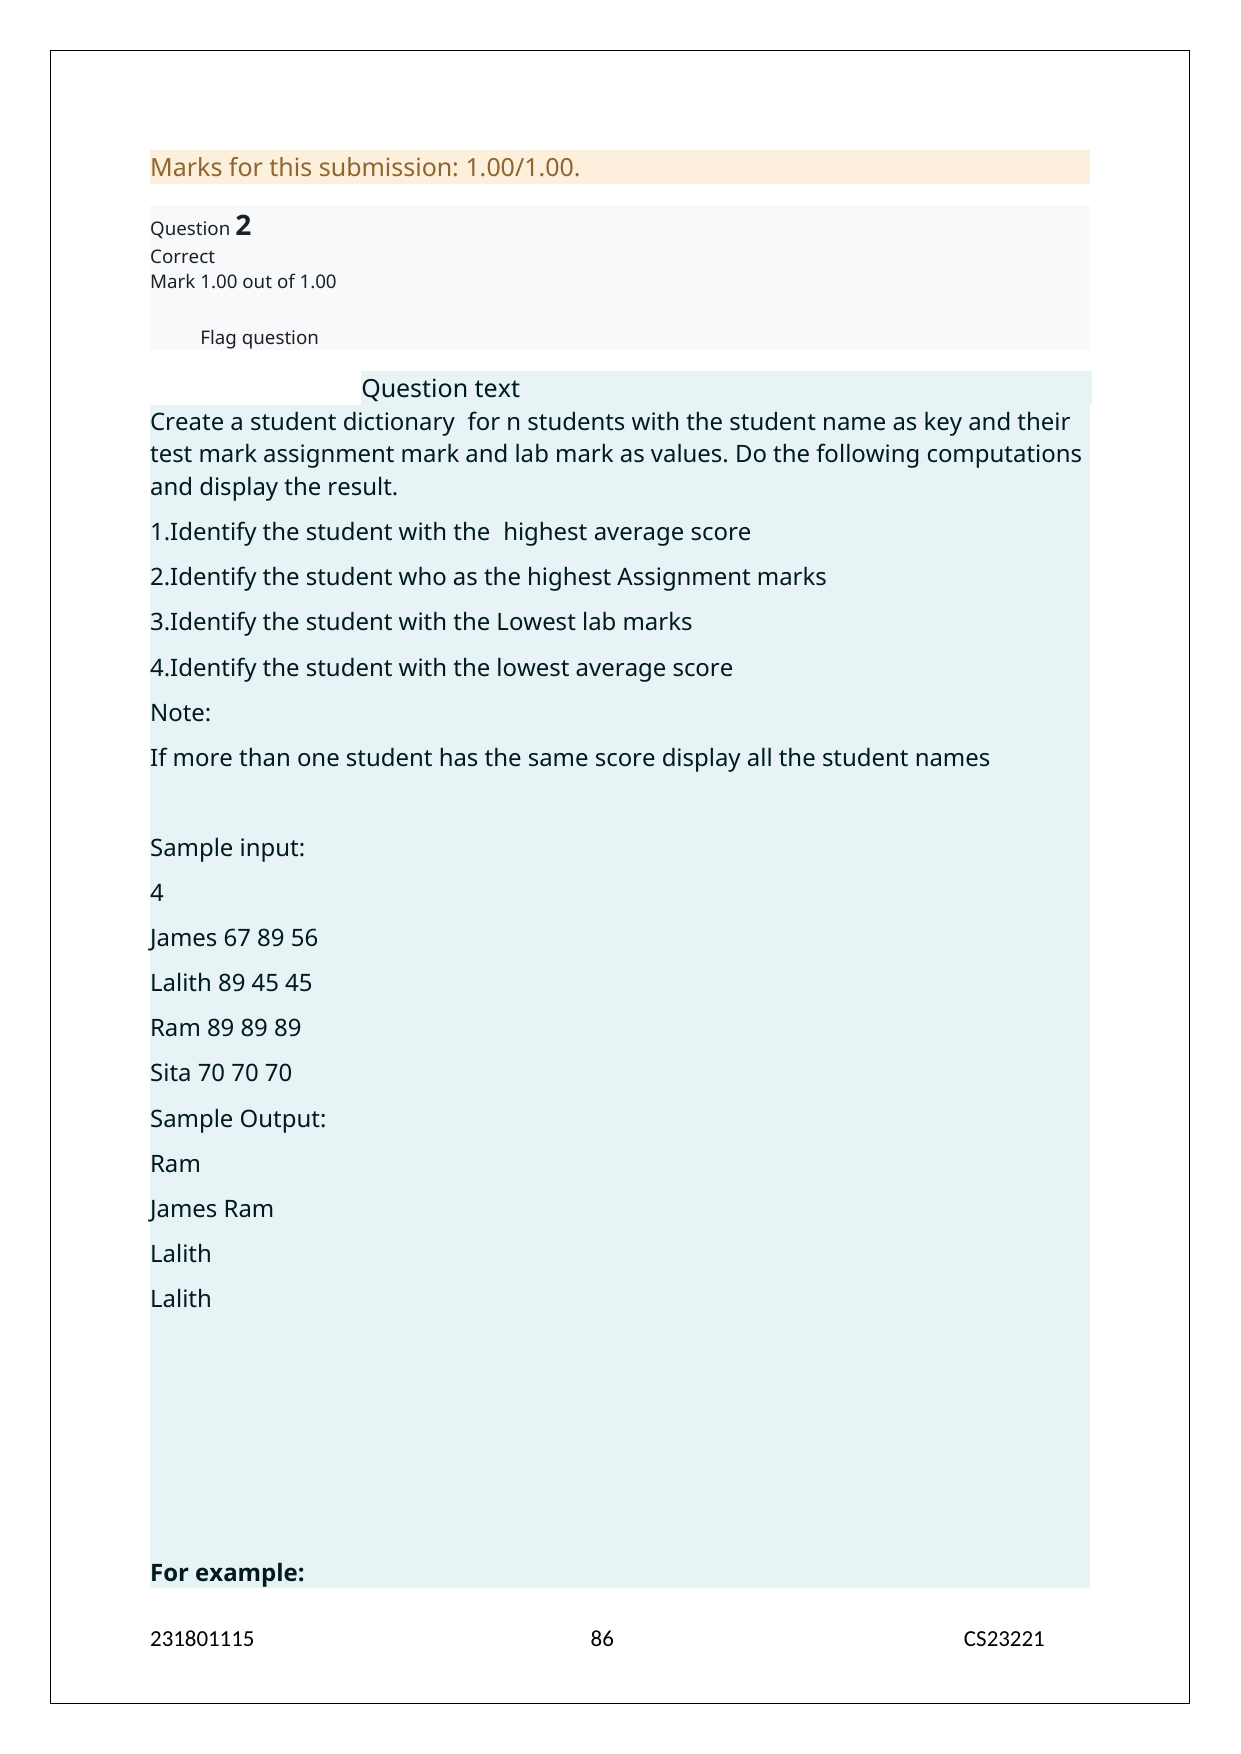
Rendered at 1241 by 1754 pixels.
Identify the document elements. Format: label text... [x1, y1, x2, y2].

text 3.Identify the student with the Lowest lab marks [150, 605, 1090, 638]
text 4.Identify the student with the lowest average score [150, 650, 1090, 683]
text Lalith [150, 1282, 1090, 1314]
text Note: [150, 695, 1090, 728]
text For example: [150, 1555, 1090, 1588]
text Correct [150, 243, 1090, 269]
text Ram 89 89 89 [150, 1011, 1090, 1044]
text Create a student dictionary for n students with the student name as key and their test mark assignment mark and lab mark as values. Do the following computations and display the result. [150, 405, 1090, 502]
text Question 2 [150, 205, 1090, 243]
text Sample input: [150, 831, 1090, 863]
text Question text [361, 371, 1092, 405]
text Lalith [150, 1237, 1090, 1269]
text 2.Identify the student who as the highest Assignment marks [150, 560, 1090, 593]
text 1.Identify the student with the highest average score [150, 515, 1090, 548]
text Ram [150, 1146, 1090, 1179]
text 4 [150, 876, 1090, 908]
text James Ram [150, 1192, 1090, 1224]
text Mark 1.00 out of 1.00 [150, 269, 1090, 294]
text Sample Output: [150, 1101, 1090, 1134]
text If more than one student has the same score display all the student names [150, 741, 1090, 773]
text James 67 89 56 [150, 921, 1090, 953]
text Sita 70 70 70 [150, 1056, 1090, 1089]
text Flag question [150, 294, 1090, 350]
text Lalith 89 45 45 [150, 966, 1090, 999]
text Marks for this submission: 1.00/1.00. [150, 150, 1090, 184]
